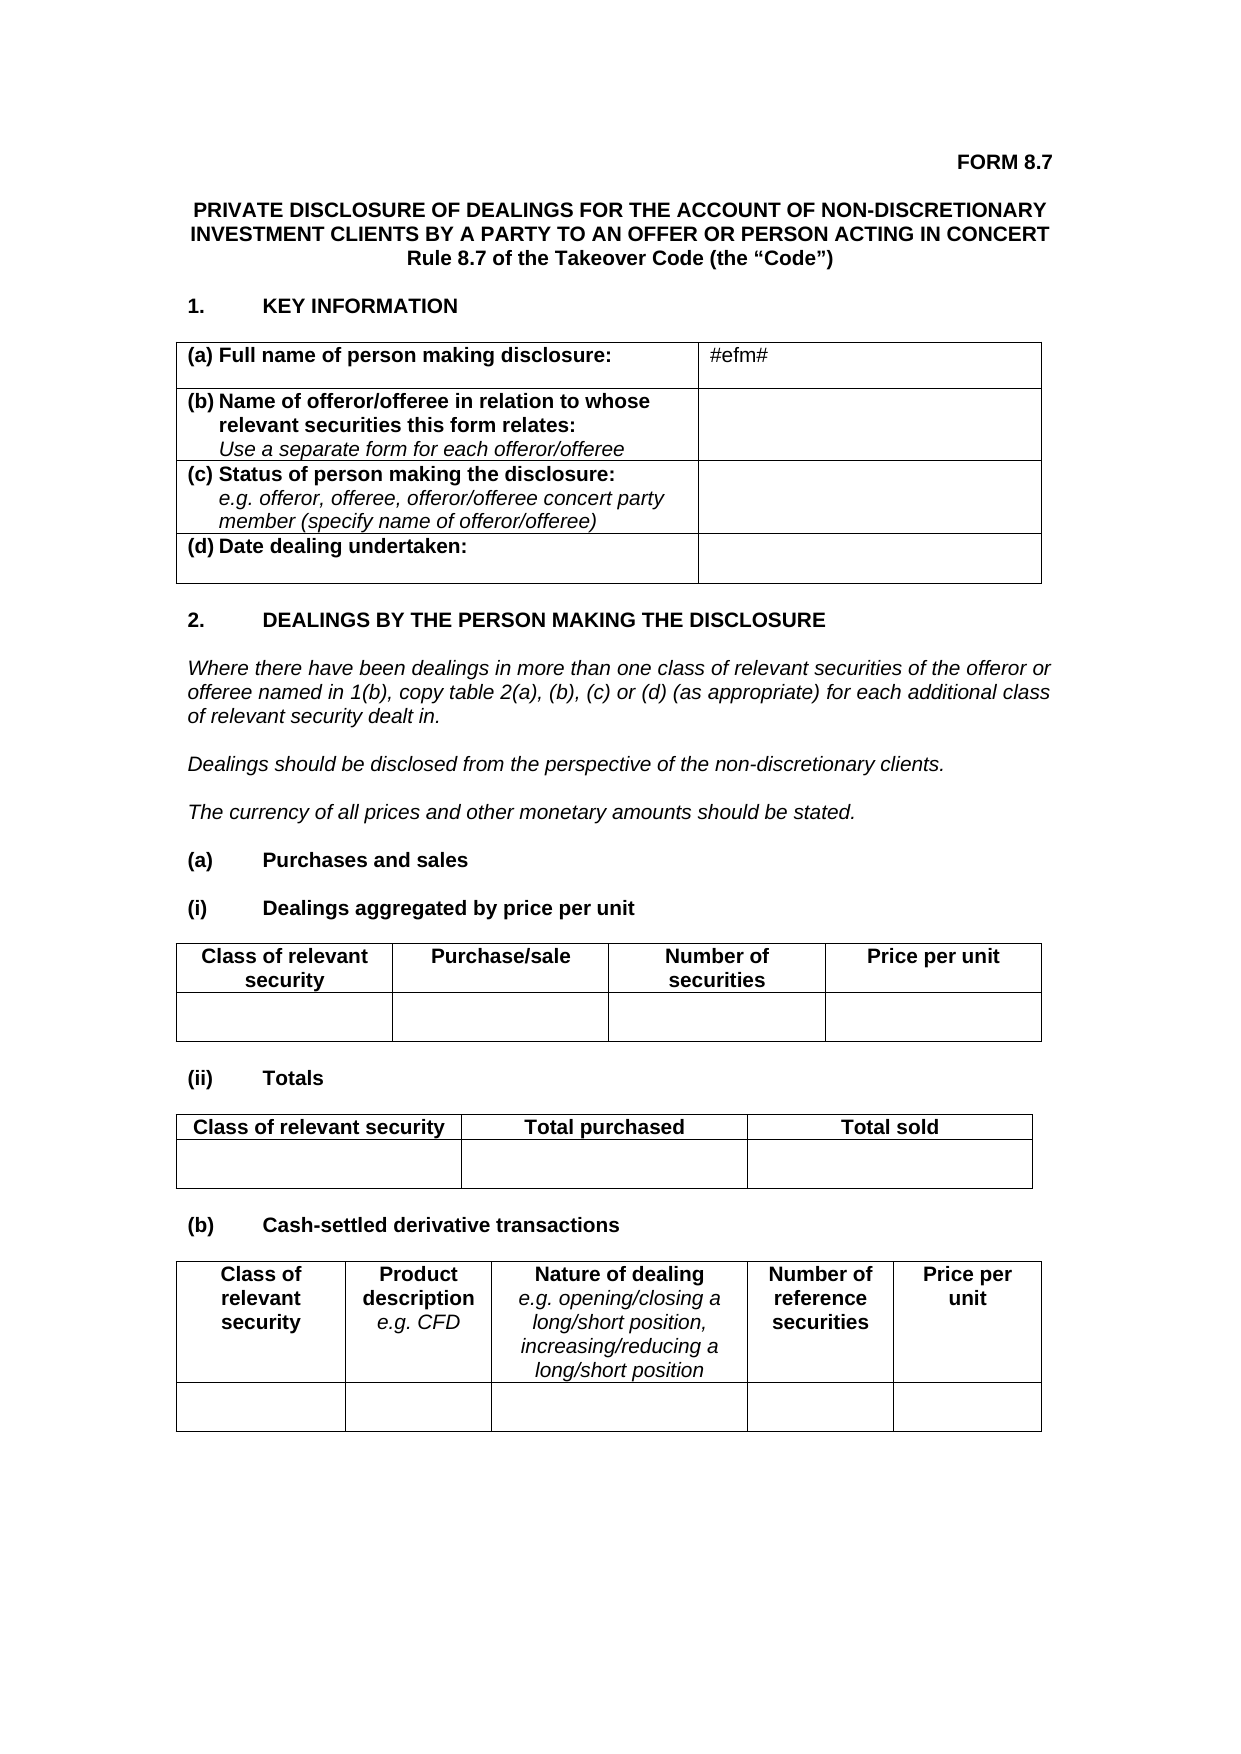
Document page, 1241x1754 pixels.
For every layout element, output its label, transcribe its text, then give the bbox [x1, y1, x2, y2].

text (b) Cash-settled derivative transactions [187, 1213, 1053, 1237]
table_cell (b) Name of offeror/offeree in relation to whose relevant securities this form relates: Use a separate form for each offeror/offeree [177, 389, 698, 460]
text (i) Dealings aggregated by price per unit [187, 895, 1053, 919]
table_header #efm# [699, 343, 1041, 387]
table_cell [748, 1383, 893, 1431]
table_cell [177, 1140, 461, 1188]
table_header Product description e.g. CFD [346, 1262, 491, 1382]
table_cell [346, 1383, 491, 1431]
table_cell [609, 993, 825, 1041]
table_cell [699, 534, 1041, 583]
table_header Total sold [748, 1115, 1032, 1139]
table_header Class of relevant security [177, 1262, 345, 1382]
table_header Number of securities [609, 944, 825, 992]
table_header Price per unit [894, 1262, 1041, 1382]
table_cell (d) Date dealing undertaken: [177, 534, 698, 583]
table_header (a) Full name of person making disclosure: [177, 343, 698, 387]
table_cell [393, 993, 608, 1041]
table_cell [177, 993, 392, 1041]
text FORM 8.7 [187, 150, 1053, 174]
table_header Class of relevant security [177, 1115, 461, 1139]
text 1. KEY INFORMATION [187, 294, 1053, 318]
table_header Number of reference securities [748, 1262, 893, 1382]
text 2. DEALINGS BY THE PERSON MAKING THE DISCLOSURE [187, 608, 1053, 632]
table_cell [699, 461, 1041, 533]
table_header Total purchased [462, 1115, 747, 1139]
table_header Price per unit [826, 944, 1041, 992]
text Rule 8.7 of the Takeover Code (the “Code”) [187, 246, 1053, 270]
table_header Class of relevant security [177, 944, 392, 992]
text PRIVATE DISCLOSURE OF DEALINGS FOR THE ACCOUNT OF NON-DISCRETIONARY INVESTMENT CLIENTS BY A PARTY TO AN OFFER OR PERSON ACTING IN CONCERT [187, 198, 1053, 246]
text The currency of all prices and other monetary amounts should be stated. [187, 799, 1053, 823]
table_cell [826, 993, 1041, 1041]
table_cell [492, 1383, 747, 1431]
table_header Nature of dealing e.g. opening/closing a long/short position, increasing/reducing a long/short position [492, 1262, 747, 1382]
table_cell [462, 1140, 747, 1188]
text Dealings should be disclosed from the perspective of the non-discretionary clients. [187, 752, 1053, 776]
table_cell (c) Status of person making the disclosure: e.g. offeror, offeree, offeror/offeree concert party member (specify name of offeror/offeree) [177, 461, 698, 533]
text (ii) Totals [187, 1066, 1053, 1090]
table_cell [177, 1383, 345, 1431]
text (a) Purchases and sales [187, 847, 1053, 871]
table_cell [894, 1383, 1041, 1431]
table_cell [699, 389, 1041, 460]
table_cell [748, 1140, 1032, 1188]
table_header Purchase/sale [393, 944, 608, 992]
text Where there have been dealings in more than one class of relevant securities of the offeror or offeree named in 1(b), copy table 2(a), (b), (c) or (d) (as appropriate) for each additional class of relevant security dealt in. [187, 656, 1053, 728]
